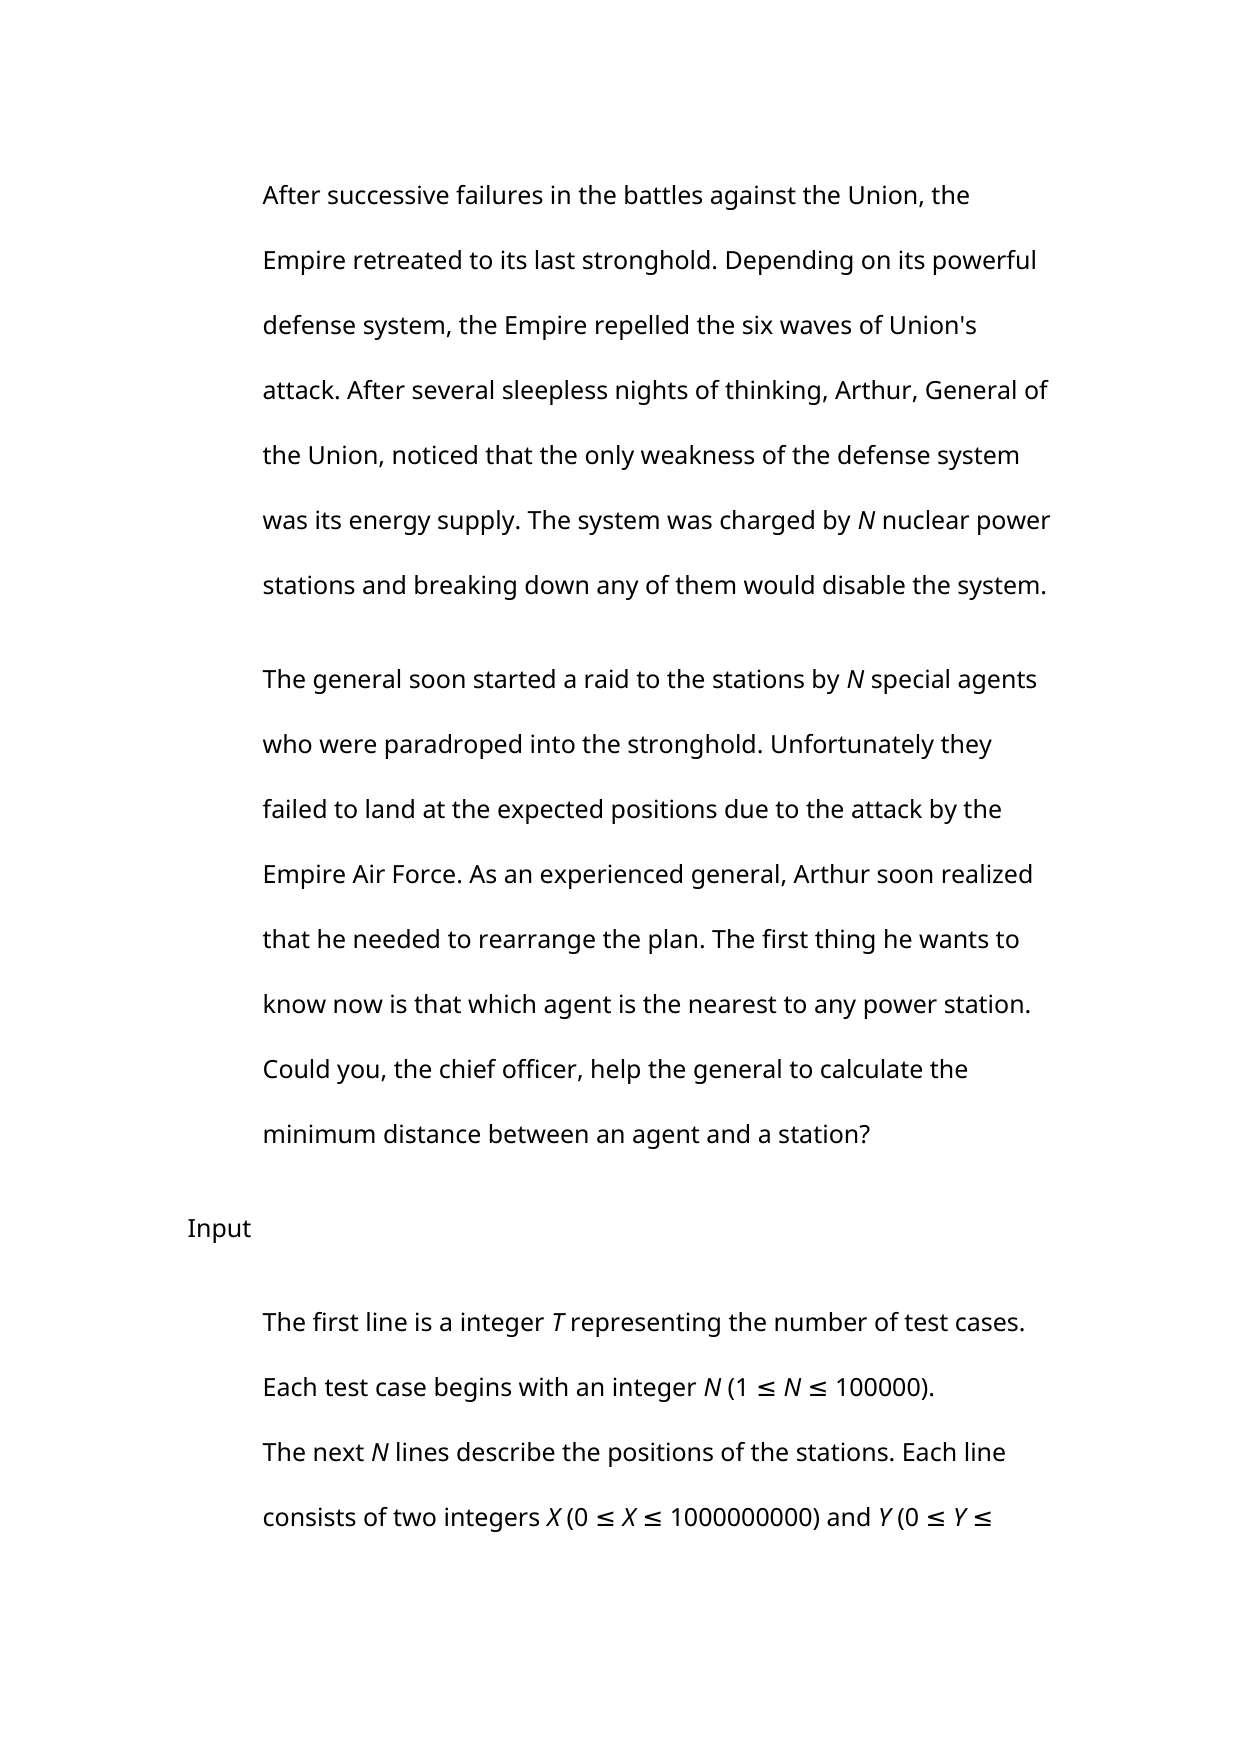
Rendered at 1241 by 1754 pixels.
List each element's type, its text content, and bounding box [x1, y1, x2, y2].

text After successive failures in the battles against the Union, the Empire retreated to its last stronghold. Depending on its powerful defense system, the Empire repelled the six waves of Union's attack. After several sleepless nights of thinking, Arthur, General of the Union, noticed that the only weakness of the defense system was its energy supply. The system was charged by N nuclear power stations and breaking down any of them would disable the system. [262, 162, 1053, 617]
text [262, 1289, 1053, 1549]
text The general soon started a raid to the stations by N special agents who were paradroped into the stronghold. Unfortunately they failed to land at the expected positions due to the attack by the Empire Air Force. As an experienced general, Arthur soon realized that he needed to rearrange the plan. The first thing he wants to know now is that which agent is the nearest to any power station. Could you, the chief officer, help the general to calculate the minimum distance between an agent and a station? [262, 646, 1053, 1166]
text Input [187, 1195, 1053, 1260]
